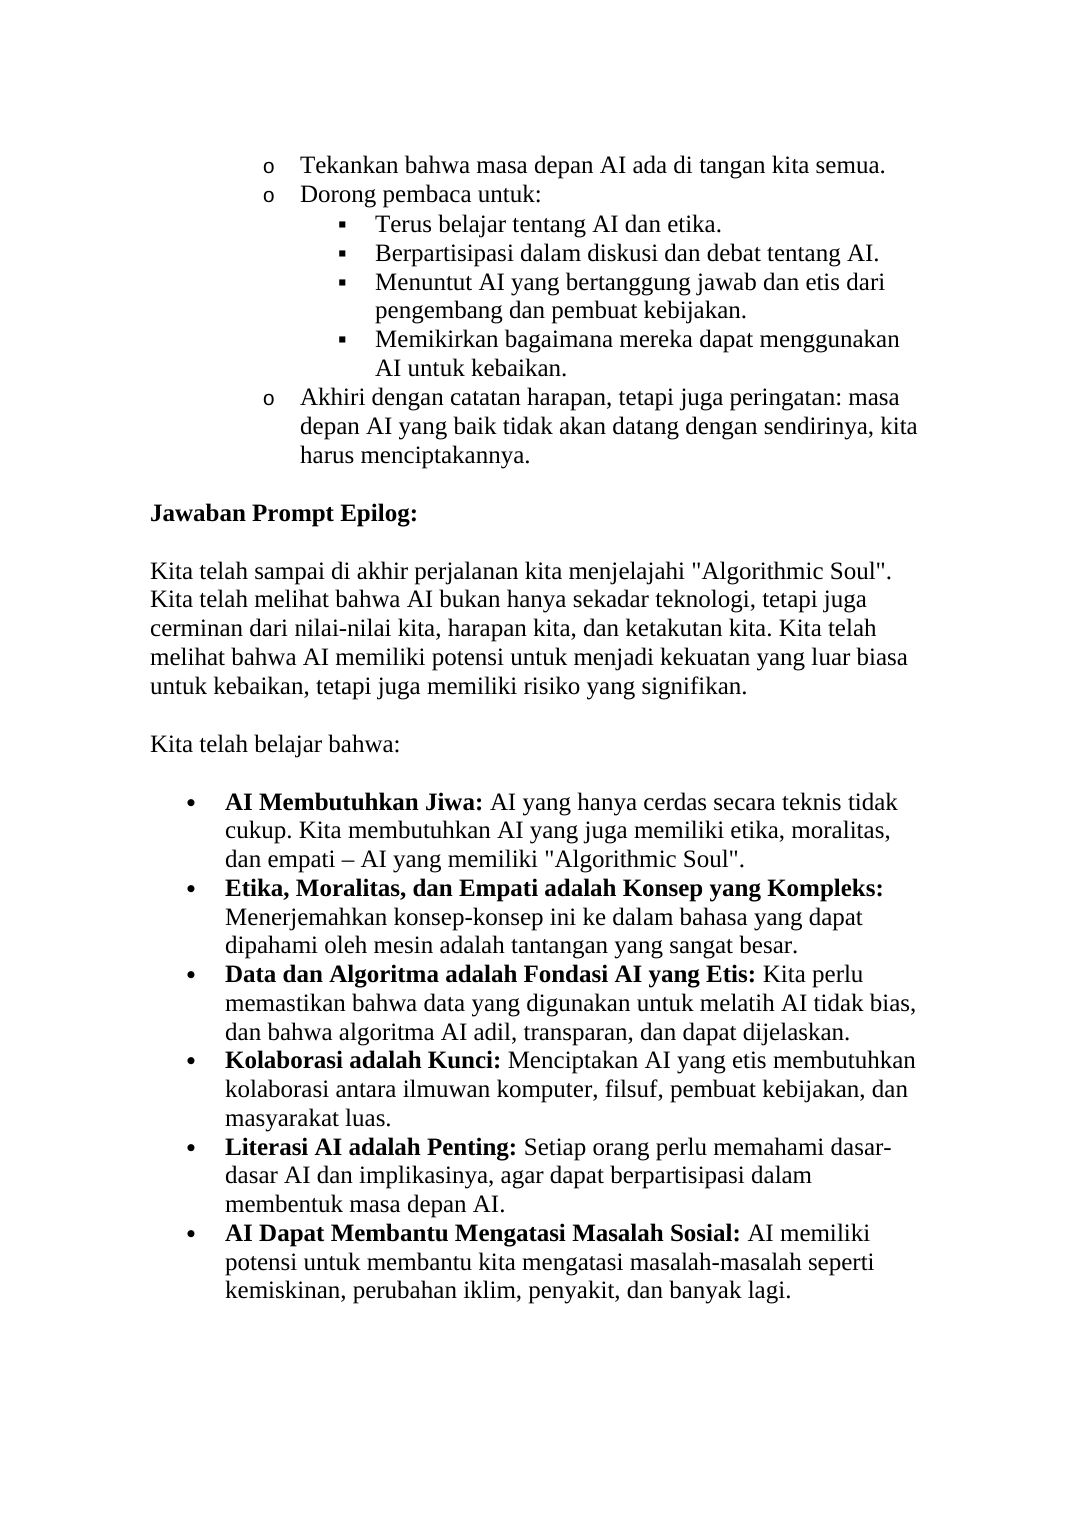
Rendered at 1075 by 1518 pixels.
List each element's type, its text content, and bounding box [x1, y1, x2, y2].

text Jawaban Prompt Epilog: [150, 498, 925, 527]
list Menuntut AI yang bertanggung jawab dan etis dari pengembang dan pembuat kebijakan. [337, 267, 925, 324]
list AI Dapat Membantu Mengatasi Masalah Sosial: AI memiliki potensi untuk membantu kita mengatasi masalah-masalah seperti kemiskinan, perubahan iklim, penyakit, dan banyak lagi. [187, 1218, 925, 1304]
list Kolaborasi adalah Kunci: Menciptakan AI yang etis membutuhkan kolaborasi antara ilmuwan komputer, filsuf, pembuat kebijakan, dan masyarakat luas. [187, 1045, 925, 1132]
list Etika, Moralitas, dan Empati adalah Konsep yang Kompleks: Menerjemahkan konsep-konsep ini ke dalam bahasa yang dapat dipahami oleh mesin adalah tantangan yang sangat besar. [187, 873, 925, 959]
list Tekankan bahwa masa depan AI ada di tangan kita semua. [262, 150, 925, 179]
list Memikirkan bagaimana mereka dapat menggunakan AI untuk kebaikan. [337, 324, 925, 382]
list Dorong pembaca untuk: [262, 179, 925, 209]
list Data dan Algoritma adalah Fondasi AI yang Etis: Kita perlu memastikan bahwa data yang digunakan untuk melatih AI tidak bias, dan bahwa algoritma AI adil, transparan, dan dapat dijelaskan. [187, 959, 925, 1045]
list Akhiri dengan catatan harapan, tetapi juga peringatan: masa depan AI yang baik tidak akan datang dengan sendirinya, kita harus menciptakannya. [262, 382, 925, 469]
list Berpartisipasi dalam diskusi dan debat tentang AI. [337, 238, 925, 267]
list Terus belajar tentang AI dan etika. [337, 209, 925, 238]
text Kita telah belajar bahwa: [150, 729, 925, 757]
list AI Membutuhkan Jiwa: AI yang hanya cerdas secara teknis tidak cukup. Kita membutuhkan AI yang juga memiliki etika, moralitas, dan empati – AI yang memiliki "Algorithmic Soul". [187, 787, 925, 873]
list Literasi AI adalah Penting: Setiap orang perlu memahami dasar-dasar AI dan implikasinya, agar dapat berpartisipasi dalam membentuk masa depan AI. [187, 1132, 925, 1218]
text Kita telah sampai di akhir perjalanan kita menjelajahi "Algorithmic Soul". Kita telah melihat bahwa AI bukan hanya sekadar teknologi, tetapi juga cerminan dari nilai-nilai kita, harapan kita, dan ketakutan kita. Kita telah melihat bahwa AI memiliki potensi untuk menjadi kekuatan yang luar biasa untuk kebaikan, tetapi juga memiliki risiko yang signifikan. [150, 556, 925, 699]
